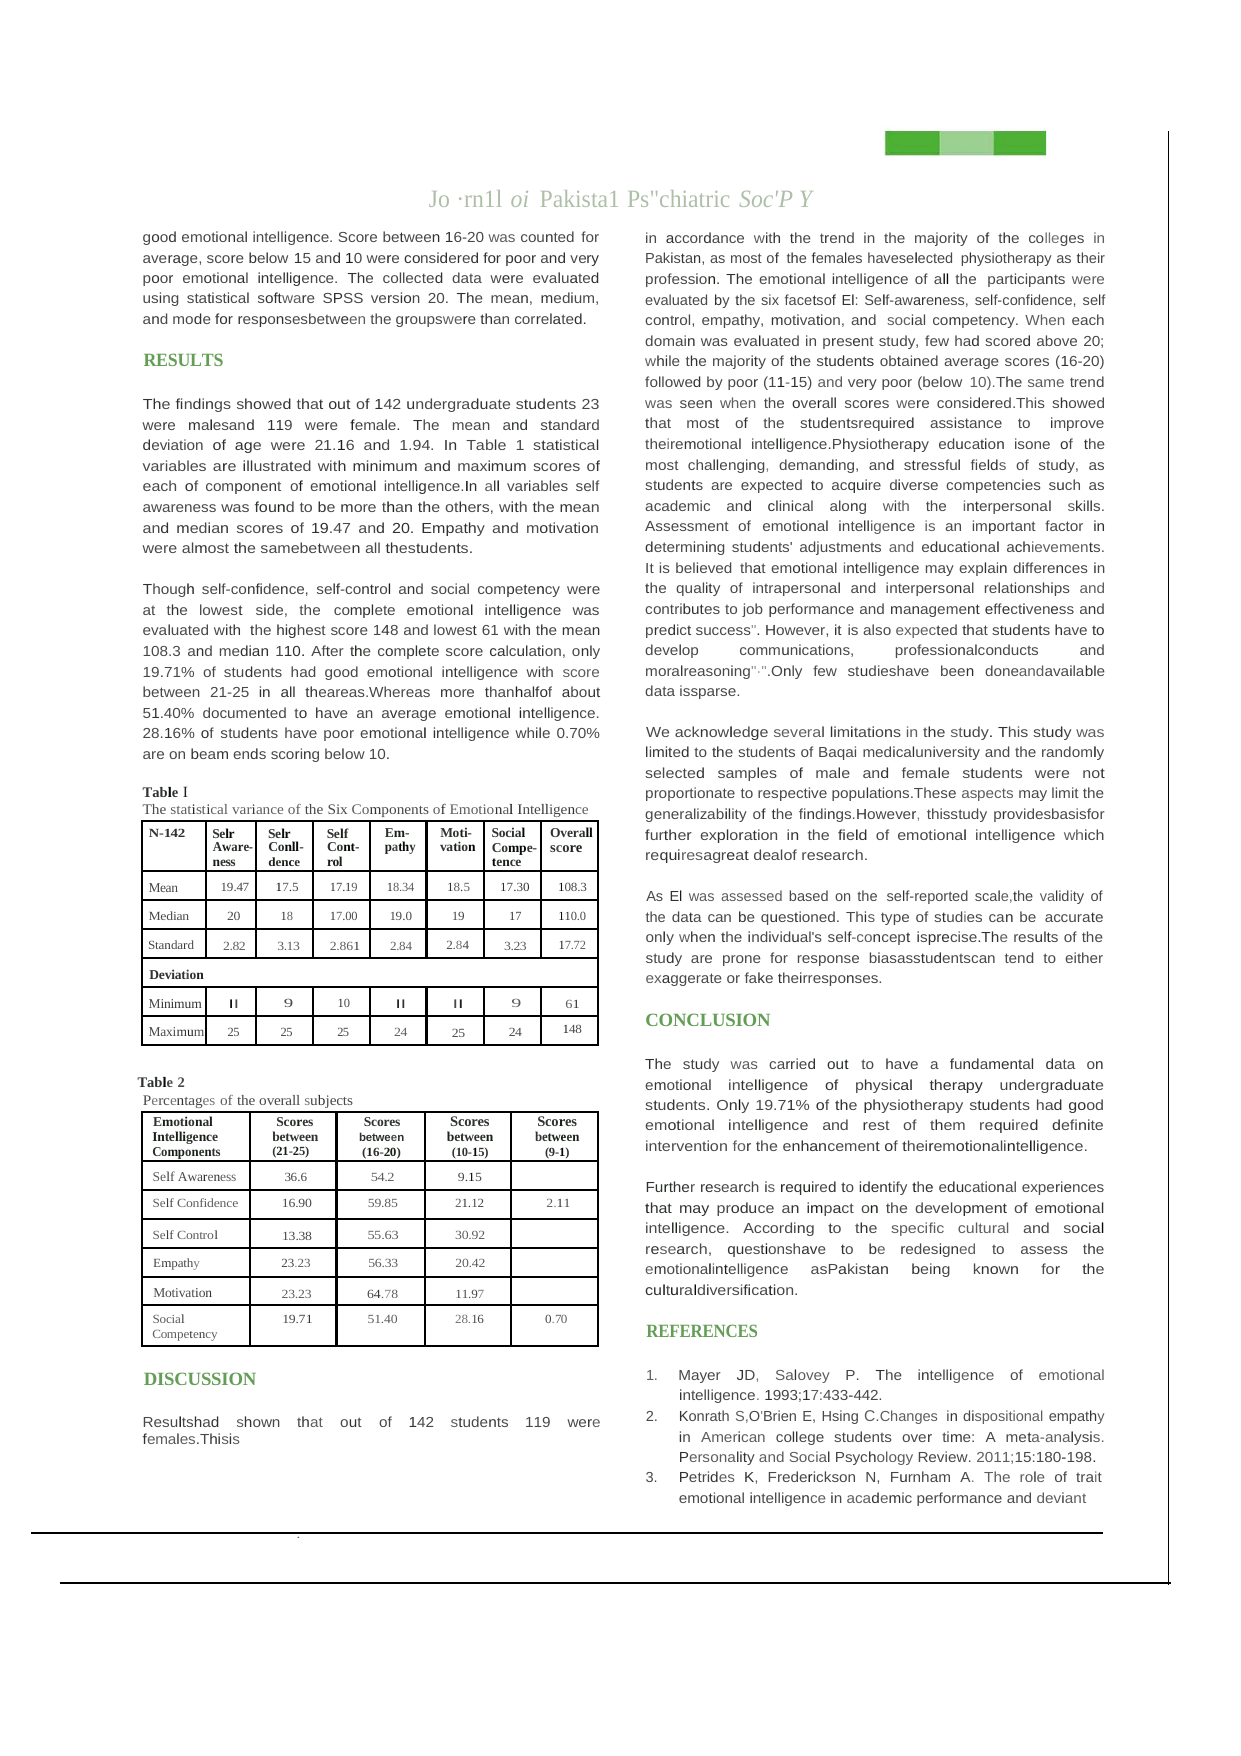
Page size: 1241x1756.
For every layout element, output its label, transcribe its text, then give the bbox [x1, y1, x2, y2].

table_cell Mean [143, 872, 205, 899]
table_cell 108.3 [542, 872, 597, 899]
table_cell 36.6 [251, 1162, 335, 1189]
table_cell 19.0 [371, 901, 425, 928]
table_cell 110.0 [542, 901, 597, 928]
table_cell [512, 1162, 597, 1189]
table_cell 51.40 [338, 1306, 424, 1344]
table_cell 16.90 [251, 1191, 335, 1218]
table_cell 2.861 [314, 930, 369, 957]
picture [883, 127, 1047, 156]
text Jo ·rn1l oi Pakista1 Ps"chiatric Soc'P Y [428, 184, 1115, 213]
table_cell Minimum [143, 988, 205, 1015]
text We acknowledge several limitations in the study. This study was limited to the students of Baqai medicaluniversity and the randomly selected samples of male and female students were not proportionate to respective populations.These aspects may limit the generalizability of the findings.However, thisstudy providesbasisfor further exploration in the field of emotional intelligence which requiresagreat dealof research. [645, 723, 1104, 864]
table_cell 10 [314, 988, 369, 1015]
table_cell 17.72 [542, 930, 597, 957]
table_cell 28.16 [426, 1306, 510, 1344]
text As El was assessed based on the self-reported scale,the validity of the data can be questioned. This type of studies can be accurate only when the individual's self-concept isprecise.The results of the study are prone for response biasasstudentscan tend to either exaggerate or fake theirresponses. [645, 888, 1103, 987]
table_cell 20 [207, 901, 255, 928]
table_cell II [428, 988, 483, 1015]
table_cell 18.34 [371, 872, 425, 899]
subtitle Table 2 [137, 1074, 601, 1090]
text Though self-confidence, self-control and social competency were at the lowest side, the complete emotional intelligence was evaluated with the highest score 148 and lowest 61 with the mean 108.3 and median 110. After the complete score calculation, only 19.71% of students had good emotional intelligence with score between 21-25 in all theareas.Whereas more thanhalfof about 51.40% documented to have an average emotional intelligence. 28.16% of students have poor emotional intelligence while 0.70% are on beam ends scoring below 10. [142, 581, 600, 763]
table_cell 20.42 [426, 1249, 510, 1276]
table_cell 17.19 [314, 872, 369, 899]
table_cell 25 [257, 1017, 312, 1043]
table_header Em- pathy [371, 822, 425, 870]
table_cell II [371, 988, 425, 1015]
text in accordance with the trend in the majority of the colleges in Pakistan, as most of the females haveselected physiotherapy as their profession. The emotional intelligence of all the participants were evaluated by the six facetsof El: Self-awareness, self-confidence, self­ control, empathy, motivation, and social competency. When each domain was evaluated in present study, few had scored above 20; while the majority of the students obtained average scores (16-20) followed by poor (11-15) and very poor (below 10).The same trend was seen when the overall scores were considered.This showed that most of the studentsrequired assistance to improve theiremotional intelligence.Physiotherapy education isone of the most challenging, demanding, and stressful fields of study, as students are expected to acquire diverse competencies such as academic and clinical along with the interpersonal skills. Assessment of emotional intelligence is an important factor in determining students' adjustments and educational achievements. It is believed that emotional intelligence may explain differences in the quality of intrapersonal and interpersonal relationships and contributes to job performance and management effectiveness and predict success". However, it is also expected that students have to develop communications, professionalconducts and moralreasoning"·".Only few studieshave been doneandavailable data issparse. [645, 229, 1105, 700]
table_cell Self Control [143, 1220, 249, 1247]
subtitle CONCLUSION [645, 1009, 1115, 1031]
table_cell 17.30 [485, 872, 540, 899]
table_cell 23.23 [251, 1278, 335, 1304]
table_header Social Compe- tence [485, 822, 540, 870]
table_cell 25 [314, 1017, 369, 1043]
table_cell 24 [485, 1017, 540, 1043]
table_cell 24 [371, 1017, 425, 1043]
table_cell 2.84 [428, 930, 483, 957]
table_cell [512, 1220, 597, 1247]
table_cell 18 [257, 901, 312, 928]
table_cell 21.12 [426, 1191, 510, 1218]
table_header Selr Conll- dence [257, 822, 312, 870]
table_cell Self Awareness [143, 1162, 249, 1189]
subtitle REFERENCES [646, 1320, 1115, 1342]
text Resultshad shown that out of 142 students 119 were females.Thisis [142, 1414, 601, 1447]
table_cell 2.82 [207, 930, 255, 957]
subtitle Table I [142, 783, 601, 801]
table_cell 3.13 [257, 930, 312, 957]
table_cell [512, 1249, 597, 1276]
table_header Scores between (10-15) [426, 1113, 510, 1159]
table_cell 17 [485, 901, 540, 928]
list Mayer JD, Salovey P. The intelligence of emotional intelligence. 1993;17:433-442. [646, 1367, 1105, 1404]
subtitle DISCUSSION [143, 1368, 601, 1390]
text Further research is required to identify the educational experiences that may produce an impact on the development of emotional intelligence. According to the specific cultural and social research, questionshave to be redesigned to assess the emotionalintelligence asPakistan being known for the culturaldiversification. [645, 1179, 1104, 1298]
table_cell 18.5 [428, 872, 483, 899]
text The findings showed that out of 142 undergraduate students 23 were malesand 119 were female. The mean and standard deviation of age were 21.16 and 1.94. In Table 1 statistical variables are illustrated with minimum and maximum scores of each of component of emotional intelligence.In all variables self awareness was found to be more than the others, with the mean and median scores of 19.47 and 20. Empathy and motivation were almost the samebetween all thestudents. [142, 396, 600, 557]
table_cell 23.23 [251, 1249, 335, 1276]
table_cell 2.84 [371, 930, 425, 957]
table_cell 9.15 [426, 1162, 510, 1189]
table_cell 13.38 [251, 1220, 335, 1247]
table_cell Self Confidence [143, 1191, 249, 1218]
table_cell 0.70 [512, 1306, 597, 1344]
table_cell II [207, 988, 255, 1015]
table_cell 30.92 [426, 1220, 510, 1247]
subtitle RESULTS [143, 349, 601, 371]
table_header Selr Aware- ness [207, 822, 255, 870]
table_header Self Cont- rol [314, 822, 369, 870]
table_cell Empathy [143, 1249, 249, 1276]
table_cell Median [143, 901, 205, 928]
text The study was carried out to have a fundamental data on emotional intelligence of physical therapy undergraduate students. Only 19.71% of the physiotherapy students had good emotional intelligence and rest of them required definite intervention for the enhancement of theiremotionalintelligence. [645, 1056, 1104, 1154]
table_cell 19 [428, 901, 483, 928]
table_cell 2.11 [512, 1191, 597, 1218]
table_cell 25 [428, 1017, 483, 1043]
table_header Overall score [542, 822, 597, 870]
text Percentages of the overall subjects [143, 1091, 601, 1108]
table_cell 56.33 [338, 1249, 424, 1276]
table_cell 9 [485, 988, 540, 1015]
list Petrides K, Frederickson N, Furnham A. The role of trait emotional intelligence in academic performance and deviant [645, 1469, 1102, 1506]
table_cell 54.2 [338, 1162, 424, 1189]
table_header Emotional Intelligence Components [143, 1113, 249, 1159]
table_header Scores between (9-1) [512, 1113, 597, 1159]
table_header N-142 [143, 822, 205, 870]
table_cell 59.85 [338, 1191, 424, 1218]
table_cell Standard [143, 930, 205, 957]
table_cell 25 [207, 1017, 255, 1043]
table_header Scores between (21-25) [251, 1113, 335, 1159]
table_cell 19.71 [251, 1306, 335, 1344]
table_cell 55.63 [338, 1220, 424, 1247]
table_cell Maximum [143, 1017, 205, 1043]
table_cell 11.97 [426, 1278, 510, 1304]
table_cell [512, 1278, 597, 1304]
table_cell 17.00 [314, 901, 369, 928]
text The statistical variance of the Six Components of Emotional Intelligence [142, 801, 601, 818]
table_cell Motivation [143, 1278, 249, 1304]
table_cell 19.47 [207, 872, 255, 899]
table_cell Social Competency [143, 1306, 249, 1344]
table_cell 148 [542, 1017, 597, 1043]
table_cell 3.23 [485, 930, 540, 957]
table_header Scores between (16-20) [338, 1113, 424, 1159]
table_cell 17.5 [257, 872, 312, 899]
table_cell 64.78 [338, 1278, 424, 1304]
text good emotional intelligence. Score between 16-20 was counted for average, score below 15 and 10 were considered for poor and very poor emotional intelligence. The collected data were evaluated using statistical software SPSS version 20. The mean, medium, and mode for responsesbetween the groupswere than correlated. [142, 229, 599, 327]
table_header Moti- vation [428, 822, 483, 870]
table_cell Deviation [143, 959, 597, 986]
table_cell 9 [257, 988, 312, 1015]
table_cell 61 [542, 988, 597, 1015]
